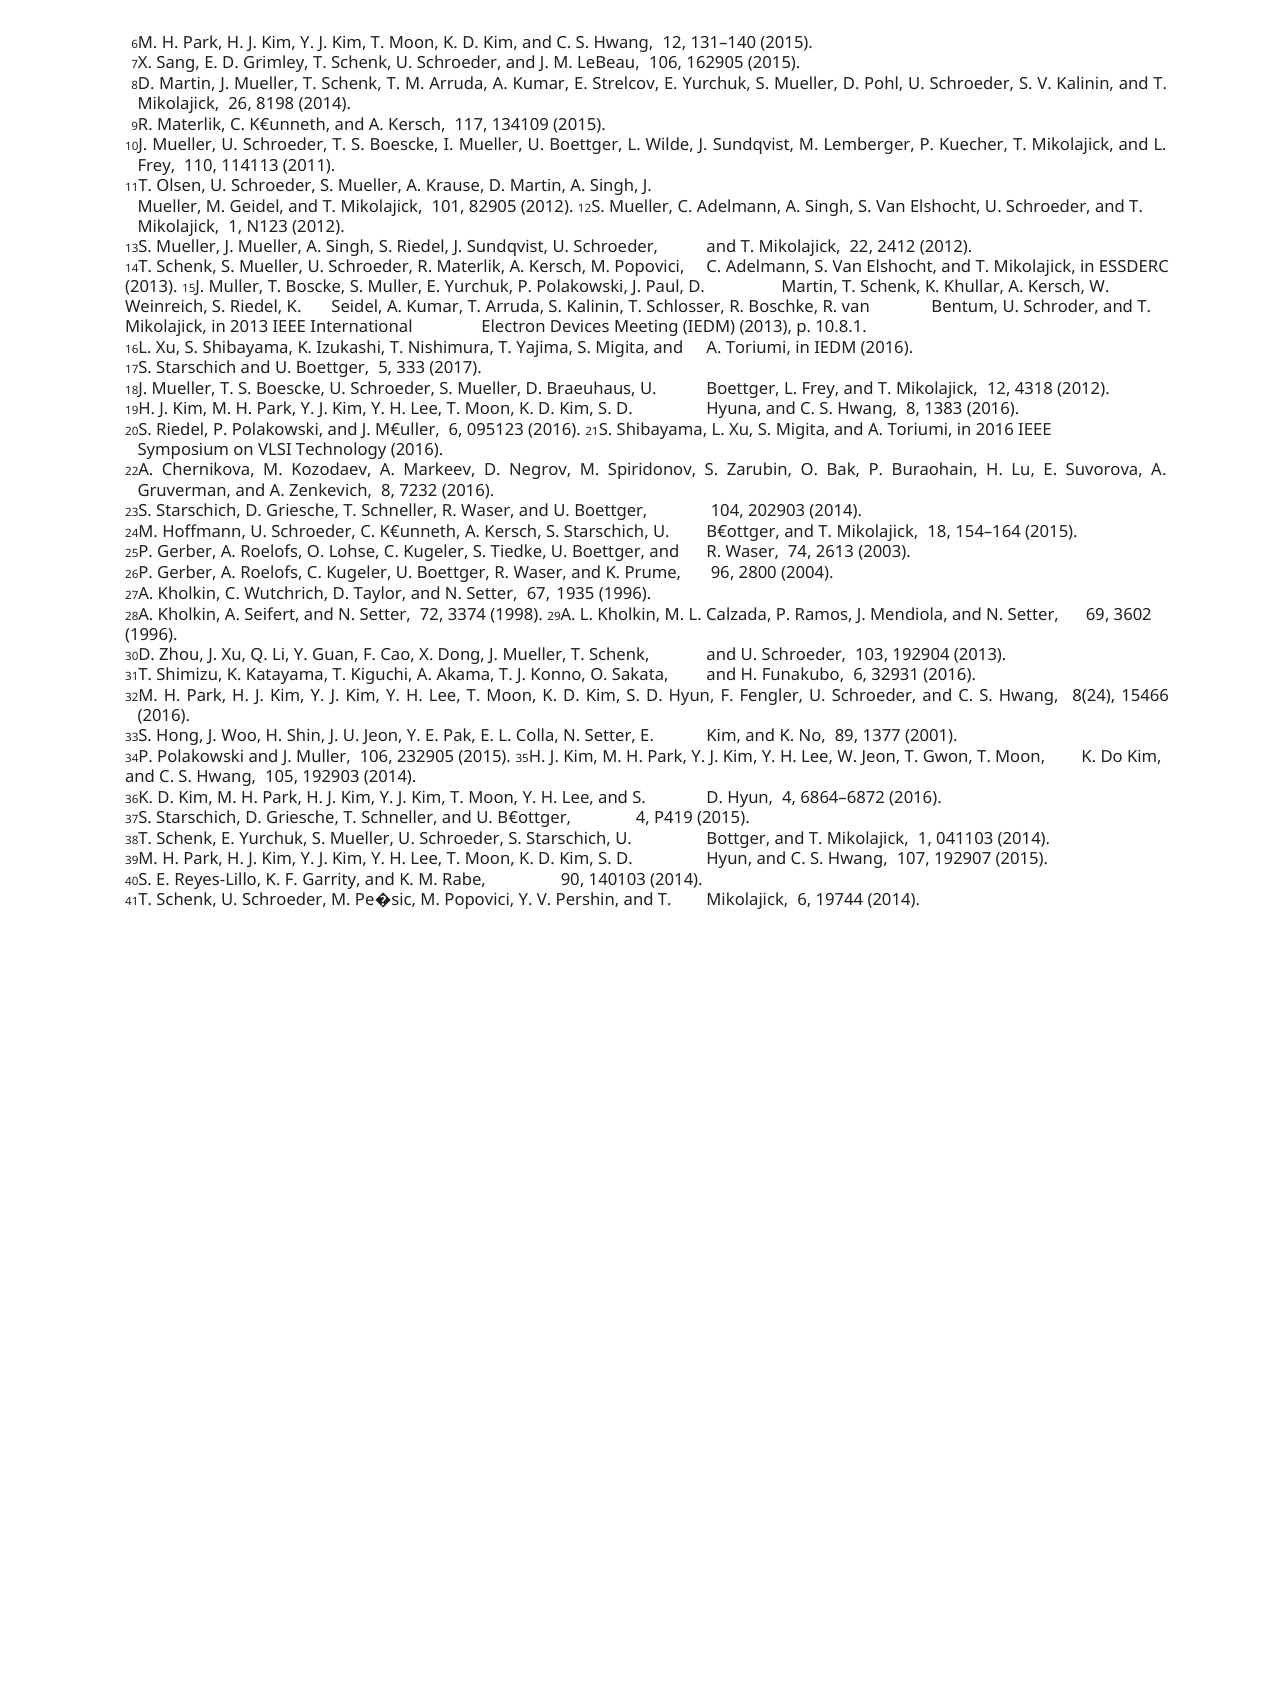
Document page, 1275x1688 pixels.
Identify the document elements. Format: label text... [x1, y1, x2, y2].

text 41T. Schenk, U. Schroeder, M. Pe�sic, M. Popovici, Y. V. Pershin, and T. Mikolajick, 6, 19744 (2014). [125, 889, 1171, 909]
text 32M. H. Park, H. J. Kim, Y. J. Kim, Y. H. Lee, T. Moon, K. D. Kim, S. D. Hyun, F. Fengler, U. Schroeder, and C. S. Hwang, 8(24), 15466 (2016). [125, 685, 1169, 726]
text 20S. Riedel, P. Polakowski, and J. M€uller, 6, 095123 (2016). 21S. Shibayama, L. Xu, S. Migita, and A. Toriumi, in 2016 IEEE Symposium on VLSI Technology (2016). [125, 420, 1171, 459]
text 7X. Sang, E. D. Grimley, T. Schenk, U. Schroeder, and J. M. LeBeau, 106, 162905 (2015). [131, 52, 1171, 73]
text 34P. Polakowski and J. Muller, 106, 232905 (2015). 35H. J. Kim, M. H. Park, Y. J. Kim, Y. H. Lee, W. Jeon, T. Gwon, T. Moon, K. Do Kim, and C. S. Hwang, 105, 192903 (2014). [125, 747, 1171, 787]
text 39M. H. Park, H. J. Kim, Y. J. Kim, Y. H. Lee, T. Moon, K. D. Kim, S. D. Hyun, and C. S. Hwang, 107, 192907 (2015). [125, 848, 1171, 869]
text 6M. H. Park, H. J. Kim, Y. J. Kim, T. Moon, K. D. Kim, and C. S. Hwang, 12, 131–140 (2015). [131, 32, 1171, 52]
text 28A. Kholkin, A. Seifert, and N. Setter, 72, 3374 (1998). 29A. L. Kholkin, M. L. Calzada, P. Ramos, J. Mendiola, and N. Setter, 69, 3602 (1996). [125, 604, 1171, 644]
text 13S. Mueller, J. Mueller, A. Singh, S. Riedel, J. Sundqvist, U. Schroeder, and T. Mikolajick, 22, 2412 (2012). [125, 236, 1171, 256]
text 40S. E. Reyes-Lillo, K. F. Garrity, and K. M. Rabe, 90, 140103 (2014). [125, 869, 1171, 889]
text Mueller, M. Geidel, and T. Mikolajick, 101, 82905 (2012). 12S. Mueller, C. Adelmann, A. Singh, S. Van Elshocht, U. Schroeder, and T. Mikolajick, 1, N123 (2012). [125, 196, 1171, 236]
text 36K. D. Kim, M. H. Park, H. J. Kim, Y. J. Kim, T. Moon, Y. H. Lee, and S. D. Hyun, 4, 6864–6872 (2016). [125, 787, 1171, 807]
text 24M. Hoffmann, U. Schroeder, C. K€unneth, A. Kersch, S. Starschich, U. B€ottger, and T. Mikolajick, 18, 154–164 (2015). [125, 521, 1171, 541]
text 37S. Starschich, D. Griesche, T. Schneller, and U. B€ottger, 4, P419 (2015). [125, 807, 1171, 828]
text 38T. Schenk, E. Yurchuk, S. Mueller, U. Schroeder, S. Starschich, U. Bottger, and T. Mikolajick, 1, 041103 (2014). [125, 828, 1171, 848]
text 31T. Shimizu, K. Katayama, T. Kiguchi, A. Akama, T. J. Konno, O. Sakata, and H. Funakubo, 6, 32931 (2016). [125, 664, 1171, 685]
text 11T. Olsen, U. Schroeder, S. Mueller, A. Krause, D. Martin, A. Singh, J. [125, 175, 1171, 196]
text 33S. Hong, J. Woo, H. Shin, J. U. Jeon, Y. E. Pak, E. L. Colla, N. Setter, E. Kim, and K. No, 89, 1377 (2001). [125, 726, 1171, 746]
text 27A. Kholkin, C. Wutchrich, D. Taylor, and N. Setter, 67, 1935 (1996). [125, 584, 1171, 603]
text 23S. Starschich, D. Griesche, T. Schneller, R. Waser, and U. Boettger, 104, 202903 (2014). [125, 500, 1171, 521]
text 9R. Materlik, C. K€unneth, and A. Kersch, 117, 134109 (2015). [131, 115, 1171, 134]
text 25P. Gerber, A. Roelofs, O. Lohse, C. Kugeler, S. Tiedke, U. Boettger, and R. Waser, 74, 2613 (2003). [125, 541, 1171, 562]
text 14T. Schenk, S. Mueller, U. Schroeder, R. Materlik, A. Kersch, M. Popovici, C. Adelmann, S. Van Elshocht, and T. Mikolajick, in ESSDERC (2013). 15J. Muller, T. Boscke, S. Muller, E. Yurchuk, P. Polakowski, J. Paul, D. Martin, T. Schenk, K. Khullar, A. Kersch, W. Weinreich, S. Riedel, K. Seidel, A. Kumar, T. Arruda, S. Kalinin, T. Schlosser, R. Boschke, R. van Bentum, U. Schroder, and T. Mikolajick, in 2013 IEEE International Electron Devices Meeting (IEDM) (2013), p. 10.8.1. [125, 257, 1171, 337]
text 8D. Martin, J. Mueller, T. Schenk, T. M. Arruda, A. Kumar, E. Strelcov, E. Yurchuk, S. Mueller, D. Pohl, U. Schroeder, S. V. Kalinin, and T. Mikolajick, 26, 8198 (2014). [131, 73, 1169, 114]
text 16L. Xu, S. Shibayama, K. Izukashi, T. Nishimura, T. Yajima, S. Migita, and A. Toriumi, in IEDM (2016). [125, 337, 1171, 357]
text 18J. Mueller, T. S. Boescke, U. Schroeder, S. Mueller, D. Braeuhaus, U. Boettger, L. Frey, and T. Mikolajick, 12, 4318 (2012). [125, 378, 1171, 398]
text 30D. Zhou, J. Xu, Q. Li, Y. Guan, F. Cao, X. Dong, J. Mueller, T. Schenk, and U. Schroeder, 103, 192904 (2013). [125, 644, 1171, 664]
text 10J. Mueller, U. Schroeder, T. S. Boescke, I. Mueller, U. Boettger, L. Wilde, J. Sundqvist, M. Lemberger, P. Kuecher, T. Mikolajick, and L. Frey, 110, 114113 (2011). [125, 134, 1169, 175]
text 17S. Starschich and U. Boettger, 5, 333 (2017). [125, 357, 1171, 378]
text 22A. Chernikova, M. Kozodaev, A. Markeev, D. Negrov, M. Spiridonov, S. Zarubin, O. Bak, P. Buraohain, H. Lu, E. Suvorova, A. Gruverman, and A. Zenkevich, 8, 7232 (2016). [125, 459, 1169, 500]
text 26P. Gerber, A. Roelofs, C. Kugeler, U. Boettger, R. Waser, and K. Prume, 96, 2800 (2004). [125, 562, 1171, 582]
text 19H. J. Kim, M. H. Park, Y. J. Kim, Y. H. Lee, T. Moon, K. D. Kim, S. D. Hyuna, and C. S. Hwang, 8, 1383 (2016). [125, 398, 1171, 419]
